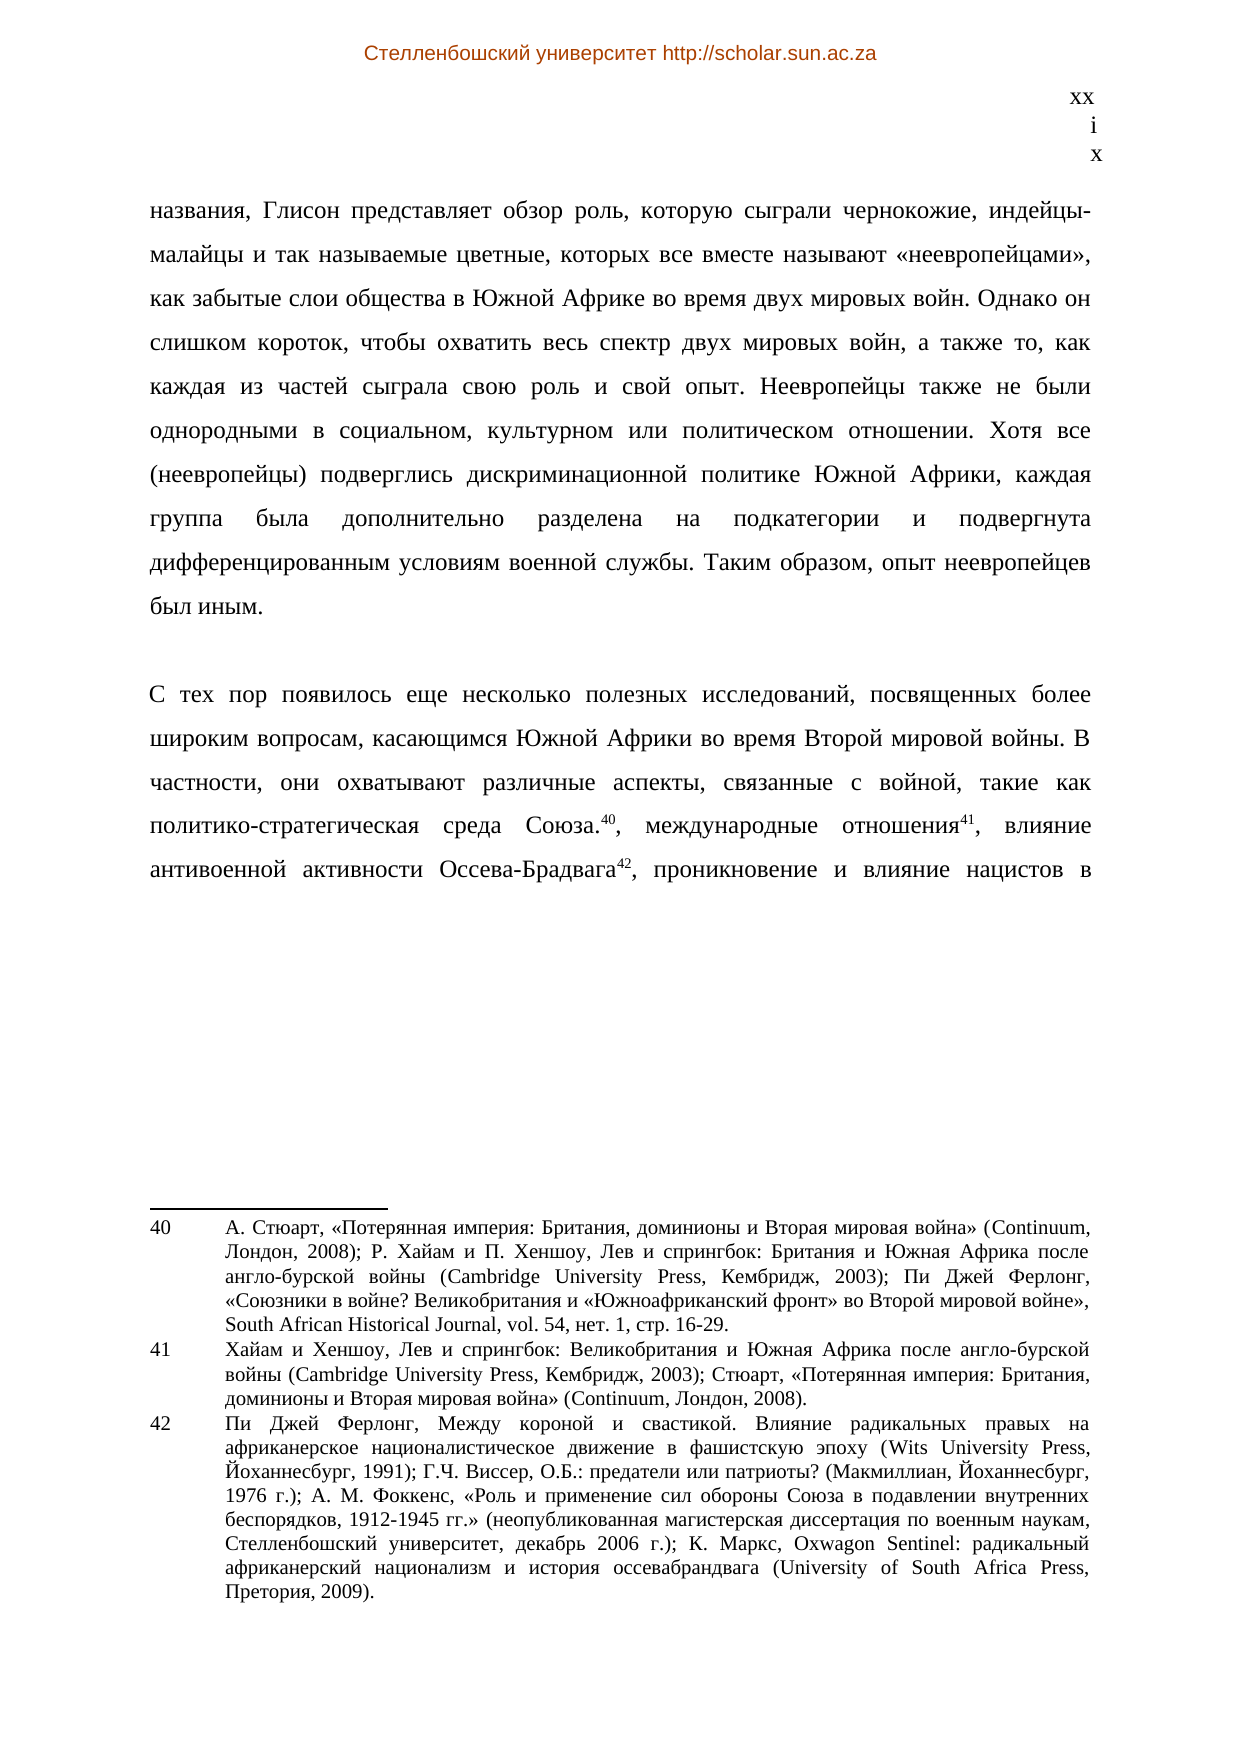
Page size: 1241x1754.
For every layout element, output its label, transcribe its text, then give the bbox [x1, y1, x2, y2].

text С тех пор появилось еще несколько полезных исследований, посвященных более широким вопросам, касающимся Южной Африки во время Второй мировой войны. В частности, они охватывают различные аспекты, связанные с войной, такие как политико-стратегическая среда Союза., международные отношения, влияние антивоенной активности Оссева-Брадвага, проникновение и влияние нацистов в Южной Африке, социальная история белых военнослужащих, антисемитизм в Южной Африкекак [148, 679, 1092, 927]
text Более того, усилия Грундлинга с тех пор были дополнены соответствующими исследованиями, такими как книга Яна Глисона «Неизвестная сила: черные, индийские и цветные солдаты в двух мировых войнах», вышедшая в 1994 году42. Как следует из названия, Глисон представляет обзор роль, которую сыграли чернокожие, индейцы-малайцы и так называемые цветные, которых все вместе называют «неевропейцами», как забытые слои общества в Южной Африке во время двух мировых войн. Однако он слишком короток, чтобы охватить весь спектр двух мировых войн, а также то, как каждая из частей сыграла свою роль и свой опыт. Неевропейцы также не были однородными в социальном, культурном или политическом отношении. Хотя все (неевропейцы) подверглись дискриминационной политике Южной Африки, каждая группа была дополнительно разделена на подкатегории и подвергнута дифференцированным условиям военной службы. Таким образом, опыт неевропейцев был иным. [148, 196, 1092, 620]
